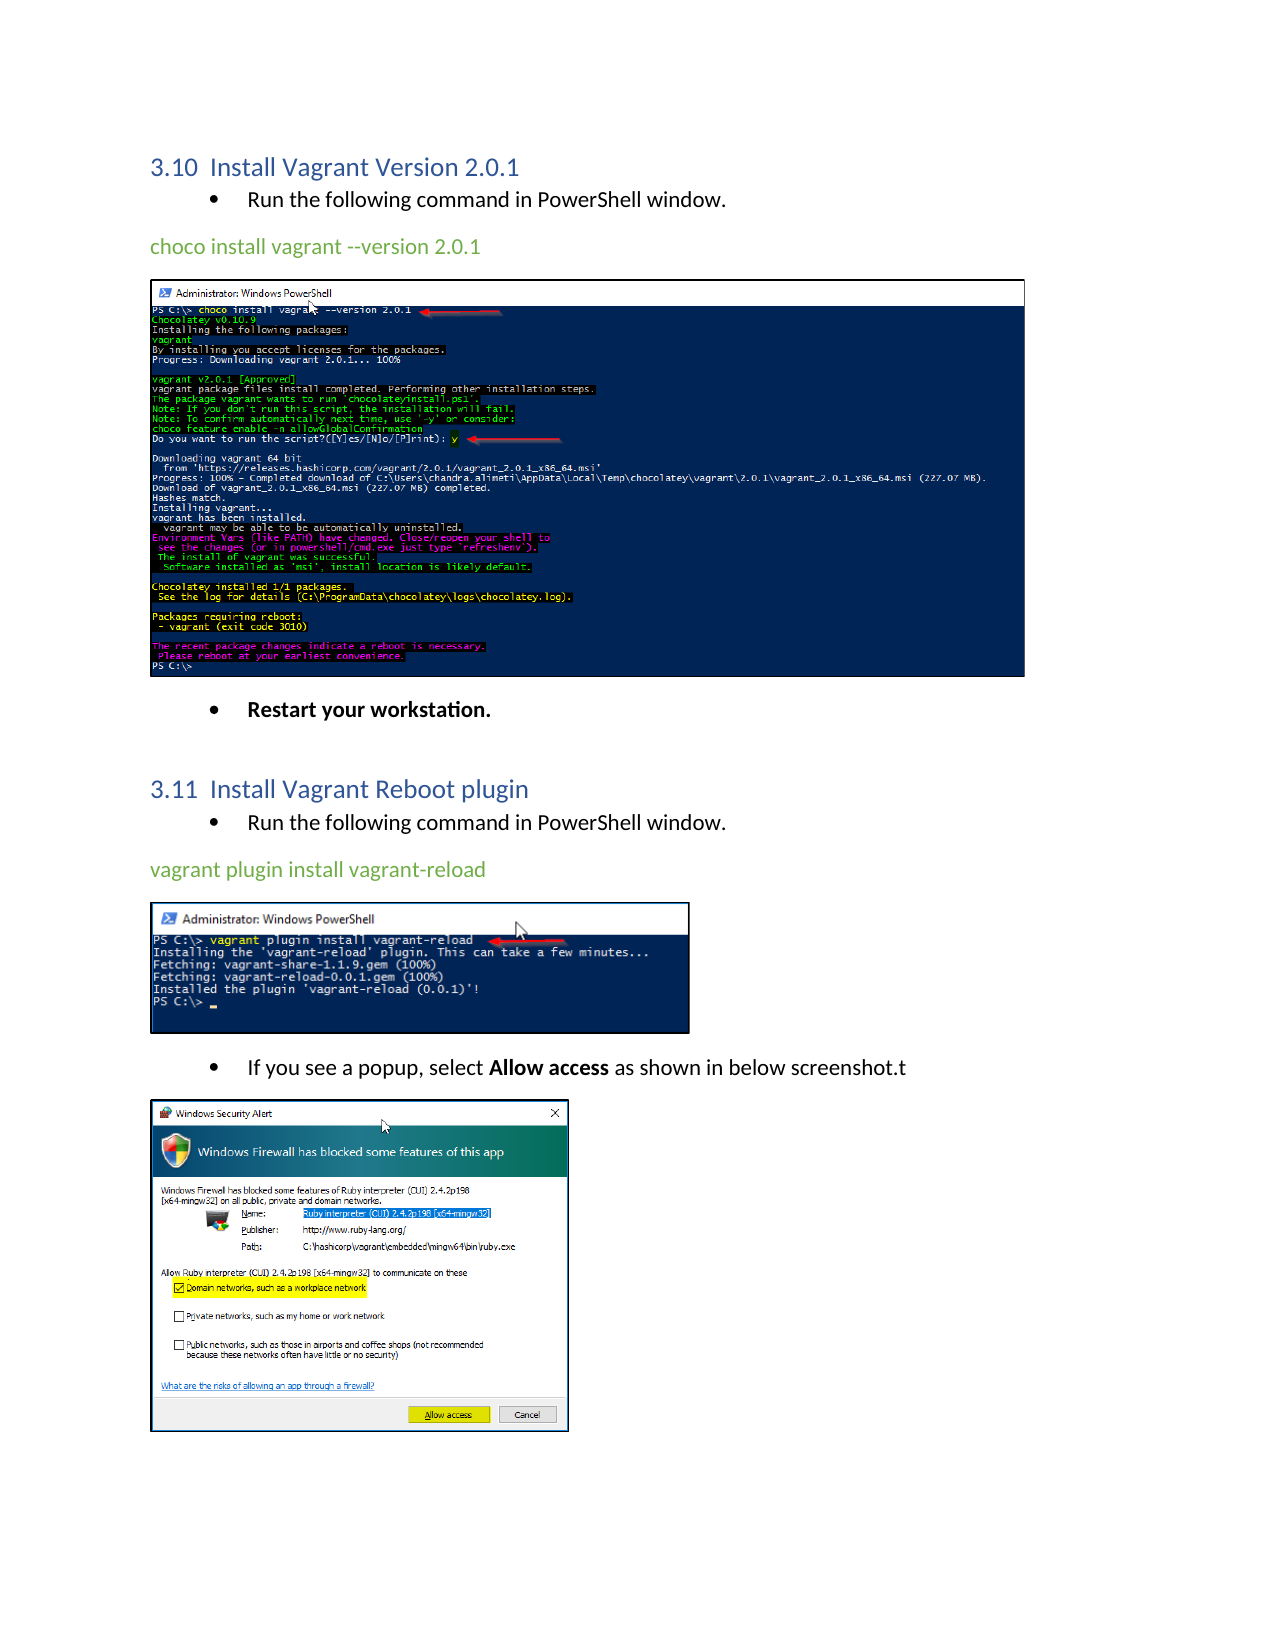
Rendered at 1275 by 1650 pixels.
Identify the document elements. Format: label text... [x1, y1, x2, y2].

list Run the following command in PowerShell window. [210, 808, 1125, 836]
text choco install vagrant --version 2.0.1 [150, 232, 1125, 261]
picture [150, 902, 690, 1034]
picture [150, 1099, 569, 1432]
list Run the following command in PowerShell window. [210, 186, 1125, 214]
list If you see a popup, select Allow access as shown in below screenshot.t [210, 1053, 1125, 1081]
picture [150, 279, 1025, 677]
text vagrant plugin install vagrant-reload [150, 855, 1125, 883]
subtitle Install Vagrant Version 2.0.1 [150, 150, 1125, 183]
subtitle Install Vagrant Reboot plugin [150, 773, 1125, 806]
list Restart your workstation. [210, 696, 1125, 724]
